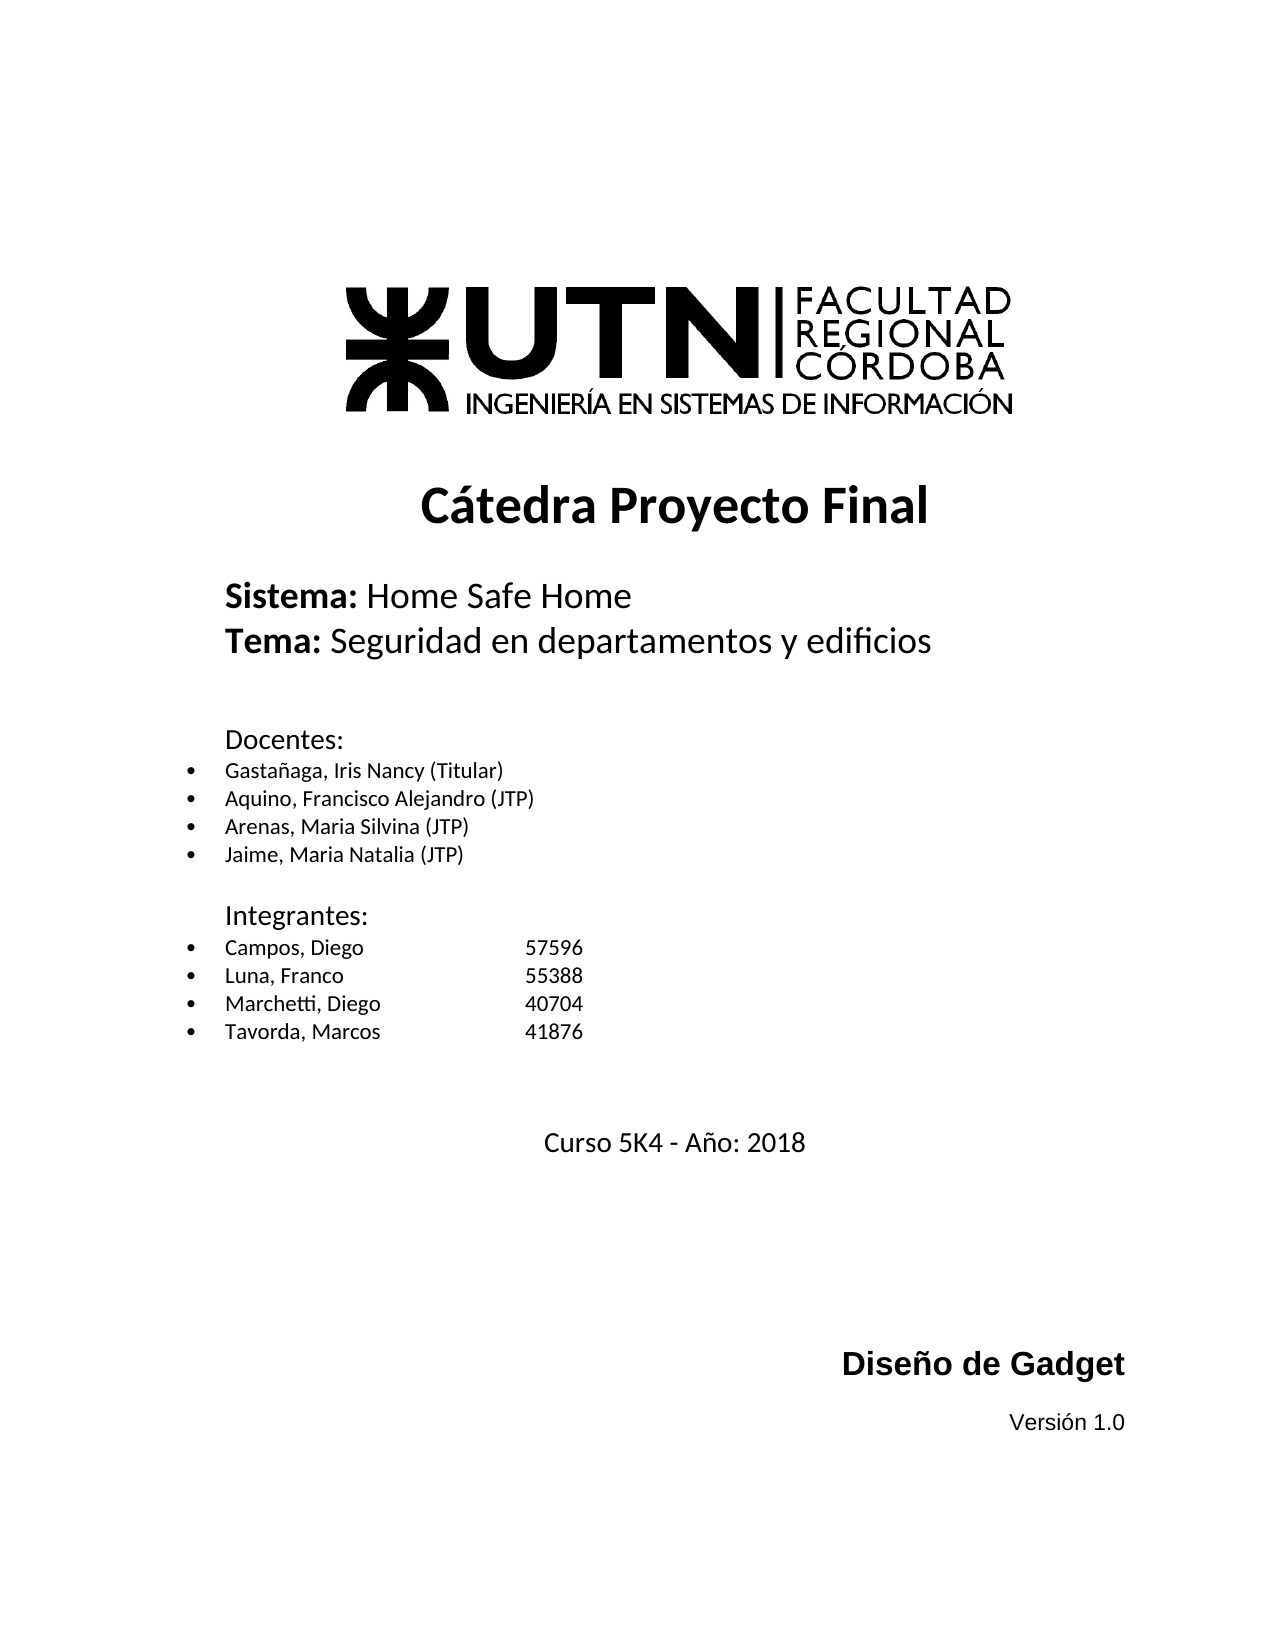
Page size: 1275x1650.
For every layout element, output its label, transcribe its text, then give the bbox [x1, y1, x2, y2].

list Aquino, Francisco Alejandro (JTP) [187, 784, 1125, 812]
text Sistema: Home Safe Home [225, 572, 1125, 617]
list Marchetti, Diego 40704 [187, 989, 1125, 1017]
text Versión 1.0 [150, 1409, 1125, 1435]
list Luna, Franco 55388 [187, 961, 1125, 989]
picture [336, 281, 1014, 417]
text Cátedra Proyecto Final [225, 471, 1125, 537]
list Jaime, Maria Natalia (JTP) [187, 841, 1125, 868]
text Docentes: [225, 721, 1125, 756]
list Tavorda, Marcos 41876 [187, 1017, 1125, 1045]
title Diseño de Gadget [150, 1344, 1125, 1383]
text Integrantes: [225, 897, 1125, 933]
list Arenas, Maria Silvina (JTP) [187, 812, 1125, 841]
text Tema: Seguridad en departamentos y edificios [225, 617, 1125, 663]
list Gastañaga, Iris Nancy (Titular) [187, 756, 1125, 784]
text Curso 5K4 - Año: 2018 [225, 1124, 1125, 1160]
list Campos, Diego 57596 [187, 933, 1125, 961]
